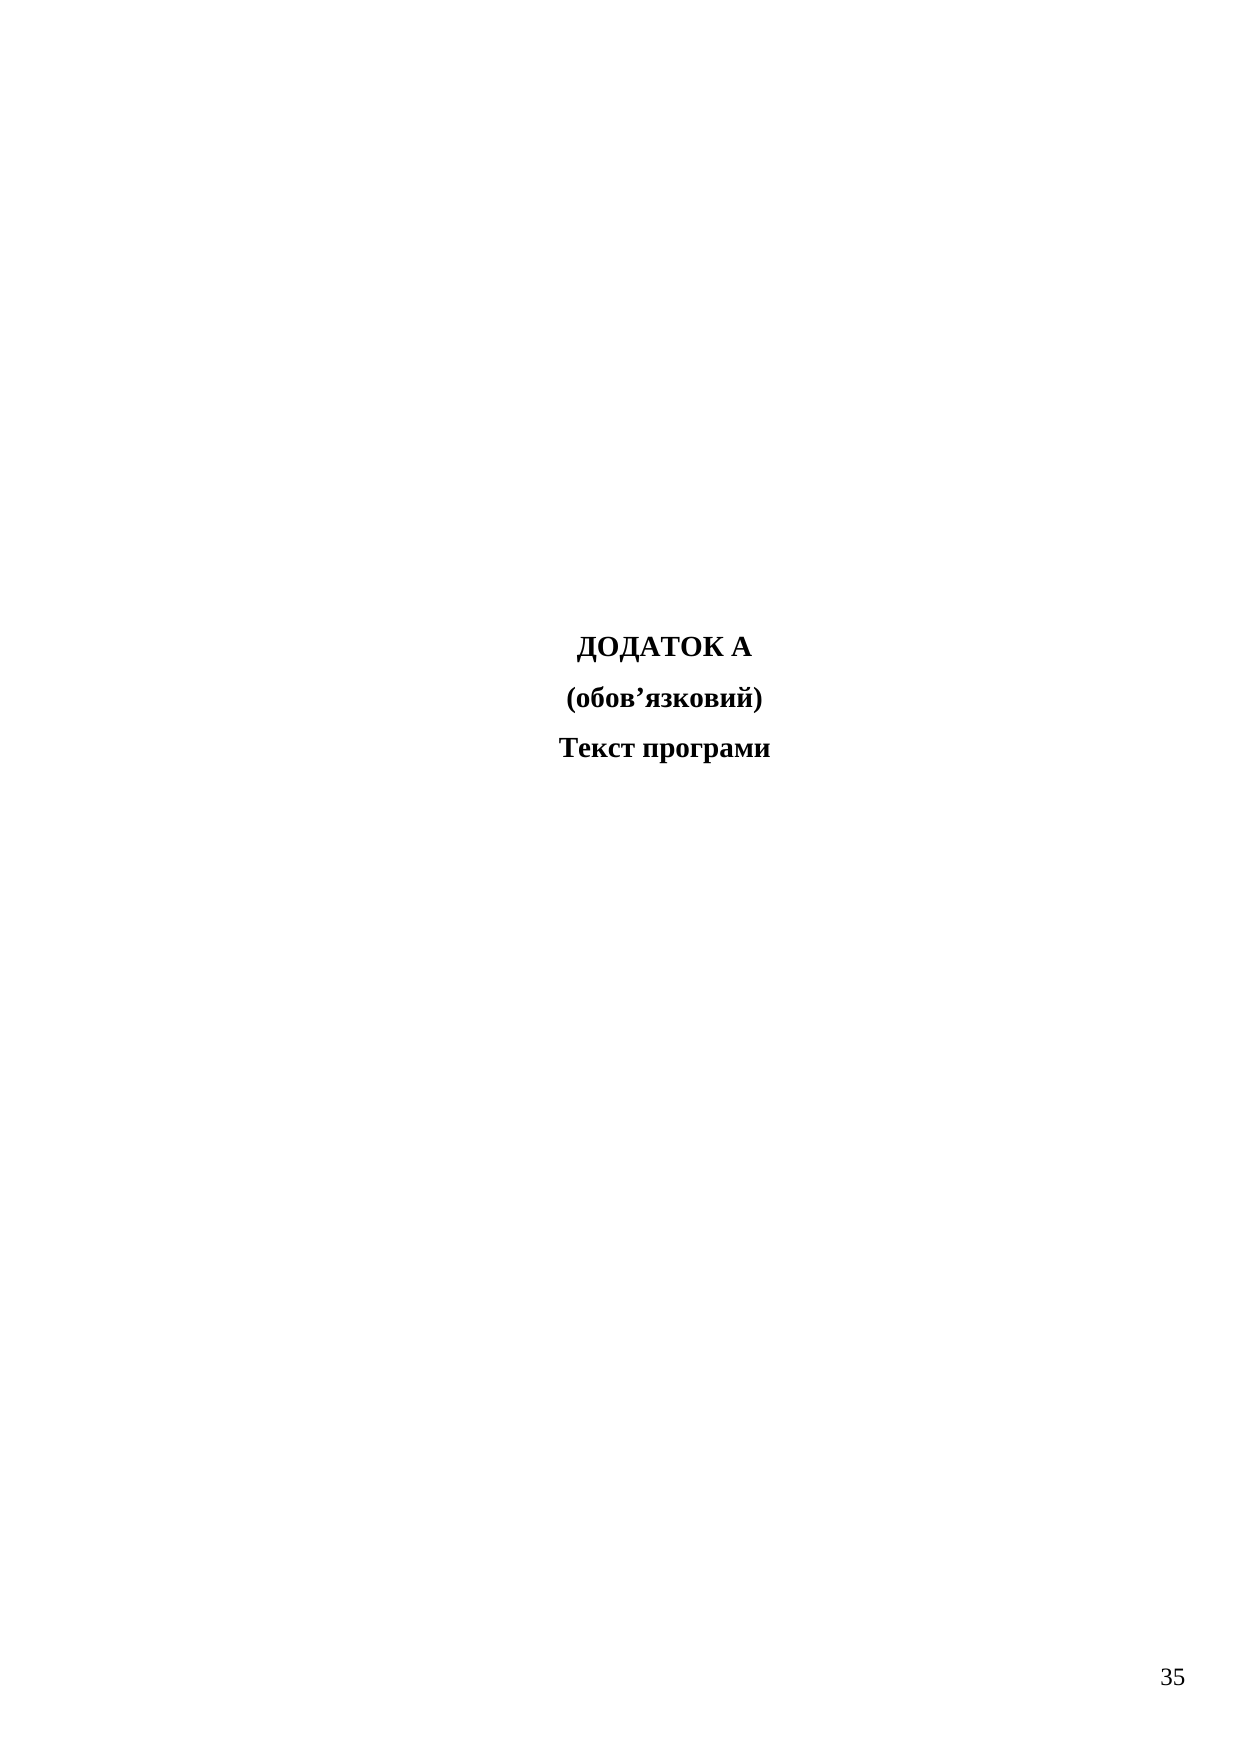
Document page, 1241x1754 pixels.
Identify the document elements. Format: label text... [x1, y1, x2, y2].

text ДОДАТОК А [148, 629, 1181, 663]
text (обов’язковий) [148, 680, 1181, 713]
text Текст програми [148, 730, 1181, 764]
